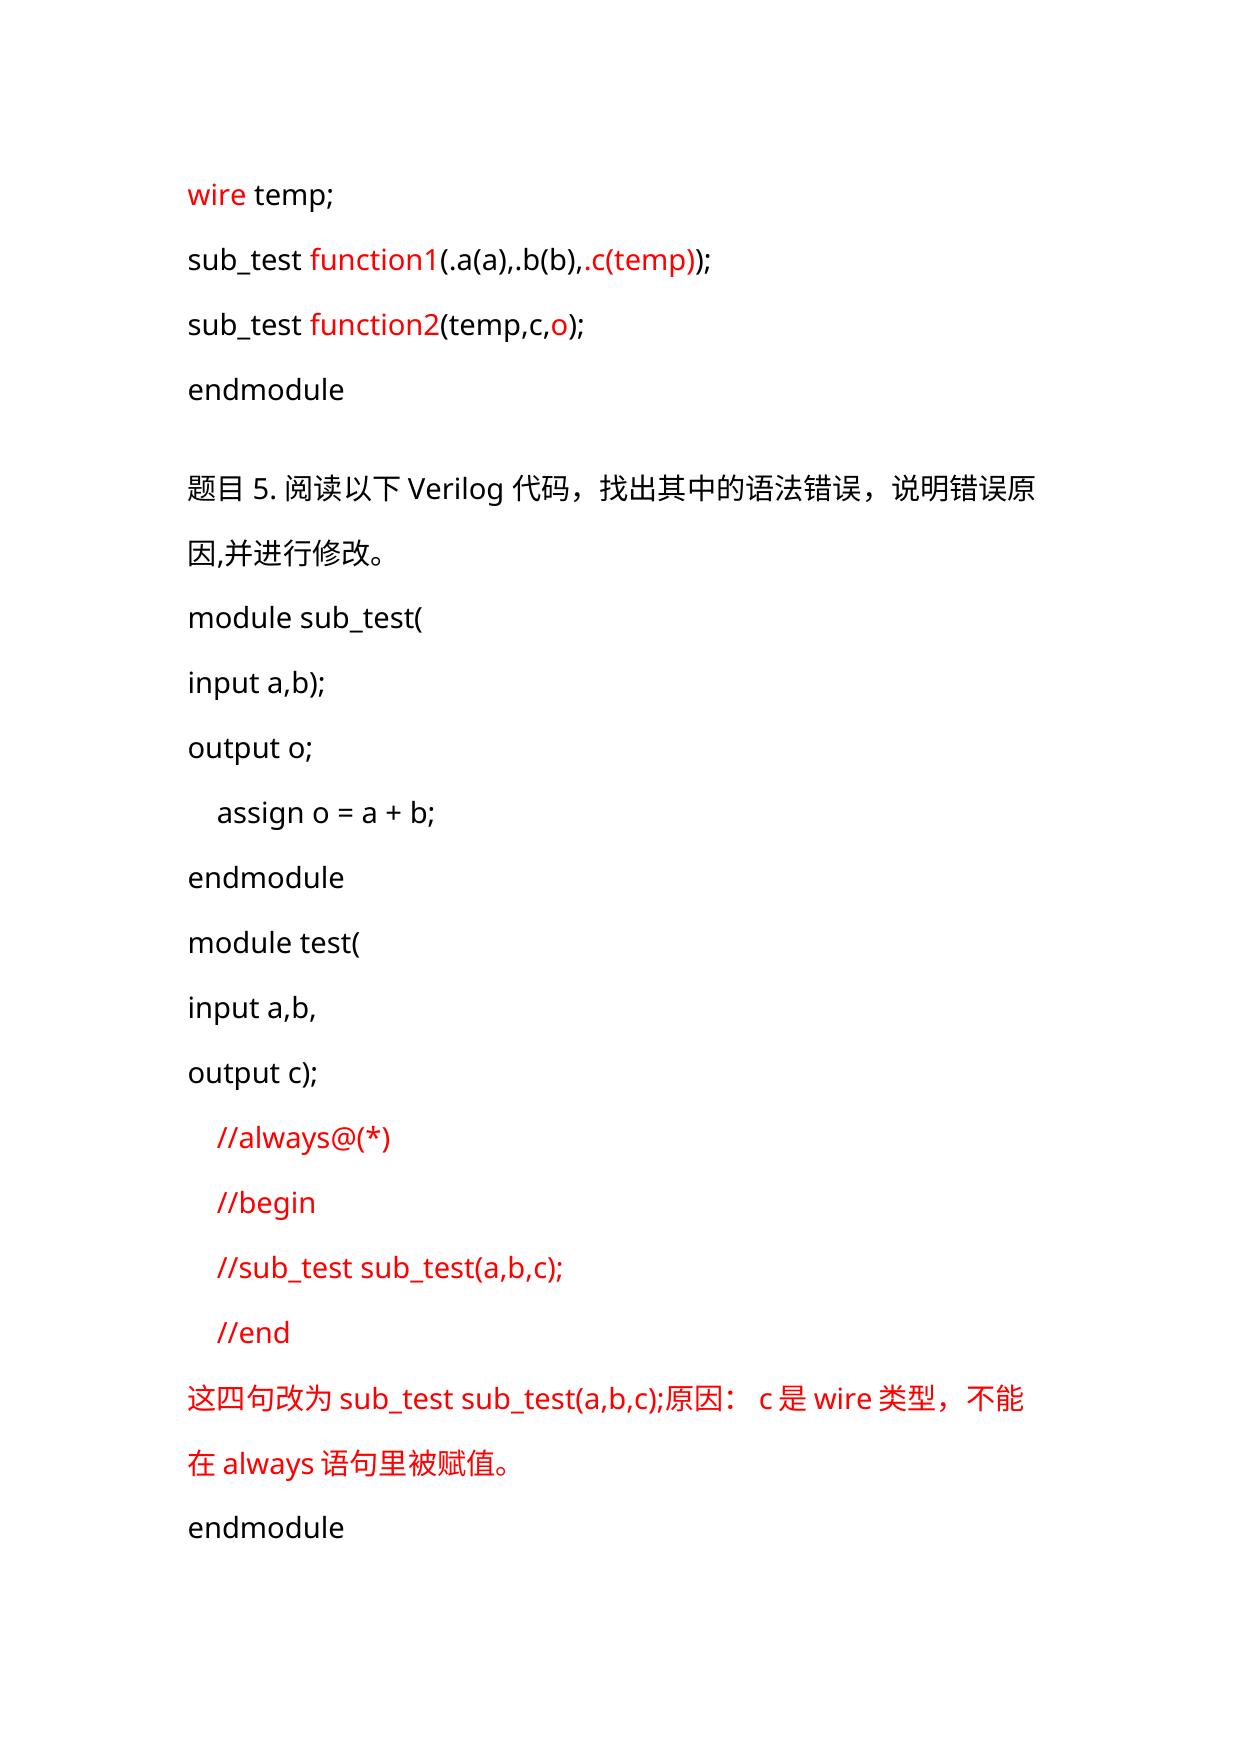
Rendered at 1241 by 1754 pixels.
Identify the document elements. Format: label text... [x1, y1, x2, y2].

text //begin [187, 1169, 1053, 1234]
text //sub_test sub_test(a,b,c); [187, 1234, 1053, 1299]
text output o; [187, 714, 1053, 779]
text sub_test function1(.a(a),.b(b),.c(temp)); [187, 227, 1053, 292]
text output c); [187, 1039, 1053, 1104]
text input a,b, [187, 974, 1053, 1039]
text endmodule [187, 1494, 1053, 1559]
text sub_test function2(temp,c,o); [187, 292, 1053, 357]
text input a,b); [187, 649, 1053, 714]
text //end [187, 1299, 1053, 1364]
text endmodule [187, 844, 1053, 909]
text endmodule [187, 357, 1053, 422]
text assign o = a + b; [187, 779, 1053, 844]
text wire temp; [187, 162, 1053, 227]
text //always@(*) [187, 1104, 1053, 1169]
text module sub_test( [187, 584, 1053, 649]
text 这四句改为sub_test sub_test(a,b,c);原因： c是wire类型，不能在always语句里被赋值。 [187, 1364, 1053, 1494]
text 题目 5. 阅读以下 Verilog 代码，找出其中的语法错误，说明错误原因,并进行修改。 [187, 454, 1053, 584]
text module test( [187, 909, 1053, 974]
